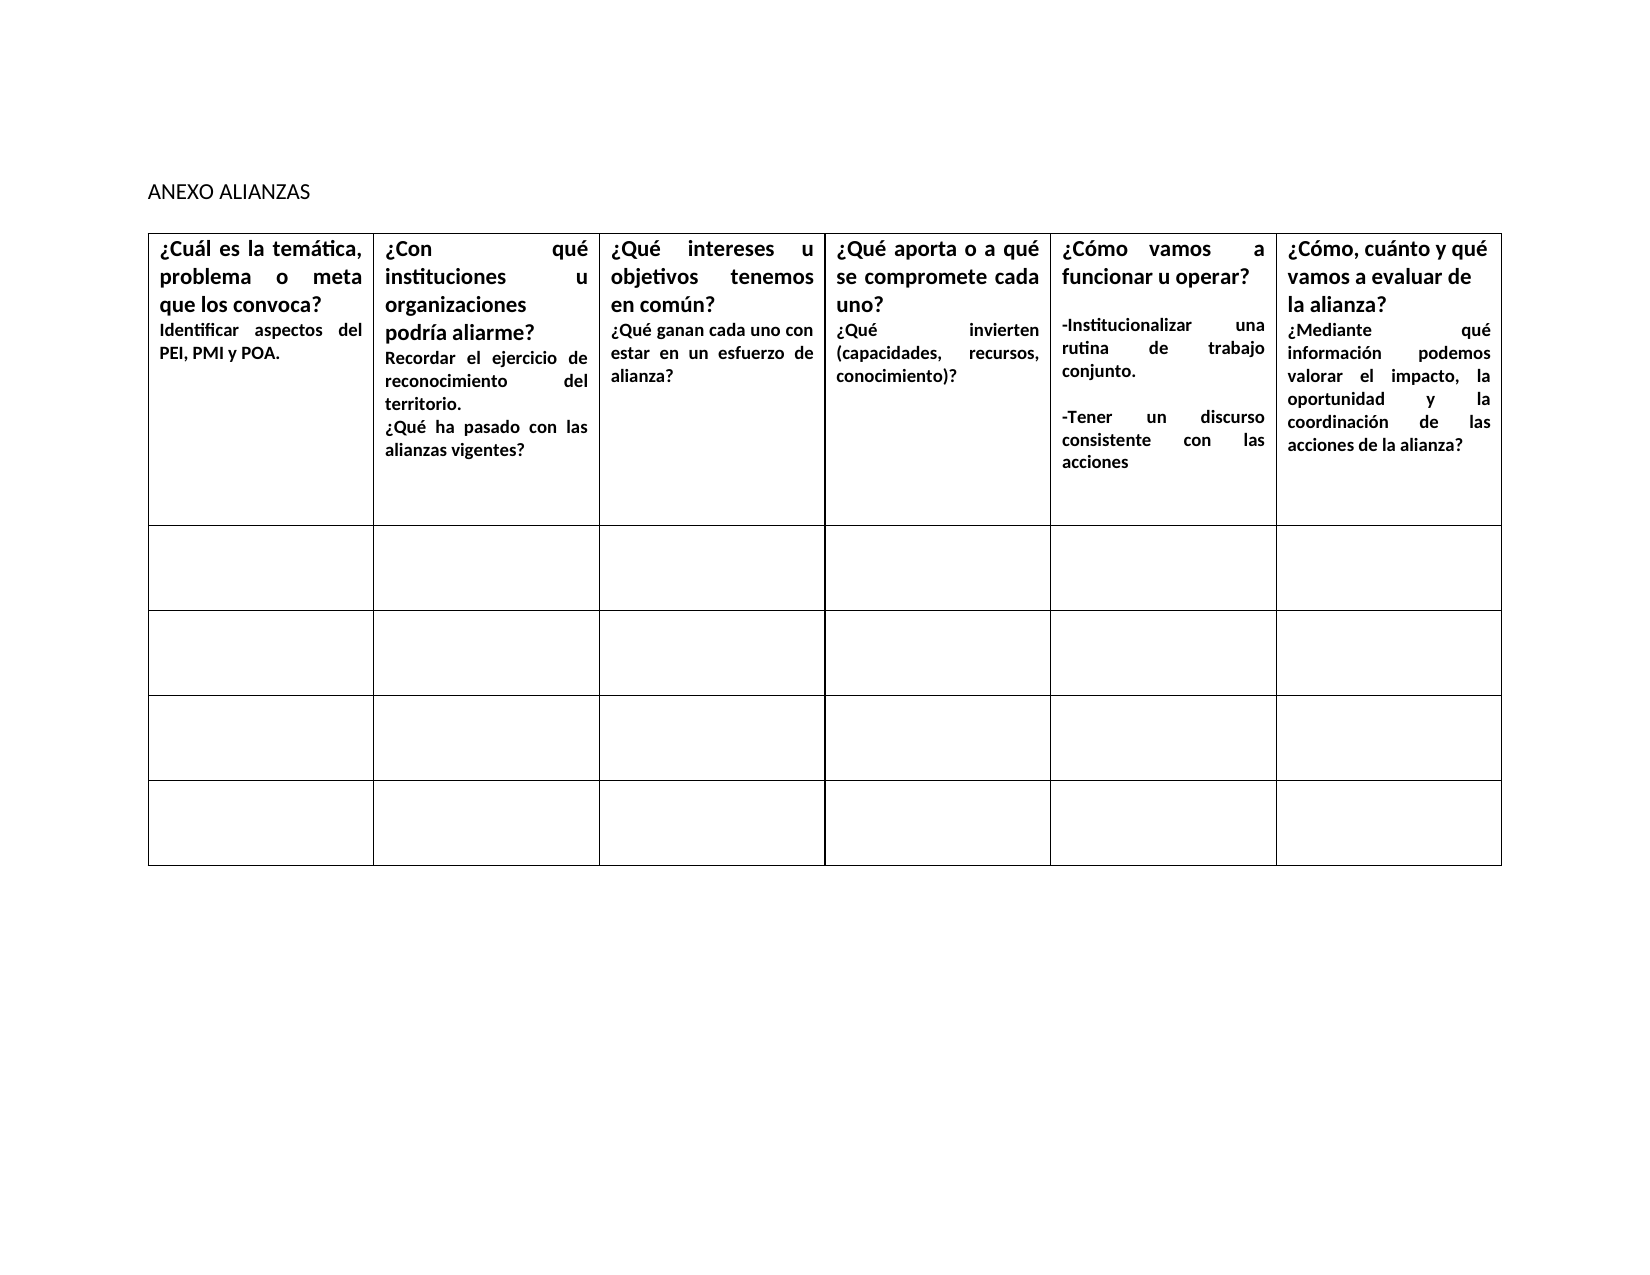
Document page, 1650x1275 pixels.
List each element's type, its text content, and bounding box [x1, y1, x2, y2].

table_cell [600, 611, 824, 695]
text ANEXO ALIANZAS [148, 177, 1502, 205]
table_cell [1051, 526, 1276, 610]
table_cell [149, 526, 373, 610]
table_cell [826, 526, 1050, 610]
table_cell [1051, 781, 1276, 865]
table_cell [1051, 696, 1276, 780]
table_cell [374, 696, 599, 780]
table_cell [374, 526, 599, 610]
table_header ¿Cuál es la temática, problema o meta que los convoca? Identificar aspectos del PEI, PMI y POA. [149, 234, 373, 524]
table_cell [1277, 781, 1501, 865]
table_header ¿Cómo, cuánto y qué vamos a evaluar de la alianza? ¿Mediante qué información podemos valorar el impacto, la oportunidad y la coordinación de las acciones de la alianza? [1277, 234, 1501, 524]
table_cell [374, 611, 599, 695]
table_cell [149, 696, 373, 780]
table_cell [600, 696, 824, 780]
table_cell [374, 781, 599, 865]
table_cell [1277, 611, 1501, 695]
table_cell [1277, 696, 1501, 780]
table_header ¿Con qué instituciones u organizaciones podría aliarme? Recordar el ejercicio de reconocimiento del territorio. ¿Qué ha pasado con las alianzas vigentes? [374, 234, 599, 524]
table_cell [826, 611, 1050, 695]
table_cell [149, 611, 373, 695]
table_cell [826, 781, 1050, 865]
table_header ¿Cómo vamos a funcionar u operar? -Institucionalizar una rutina de trabajo conjunto. -Tener un discurso consistente con las acciones [1051, 234, 1276, 524]
table_cell [826, 696, 1050, 780]
table_cell [600, 781, 824, 865]
table_cell [1277, 526, 1501, 610]
table_cell [149, 781, 373, 865]
table_cell [600, 526, 824, 610]
table_cell [1051, 611, 1276, 695]
table_header ¿Qué intereses u objetivos tenemos en común? ¿Qué ganan cada uno con estar en un esfuerzo de alianza? [600, 234, 824, 524]
table_header ¿Qué aporta o a qué se compromete cada uno? ¿Qué invierten (capacidades, recursos, conocimiento)? [826, 234, 1050, 524]
